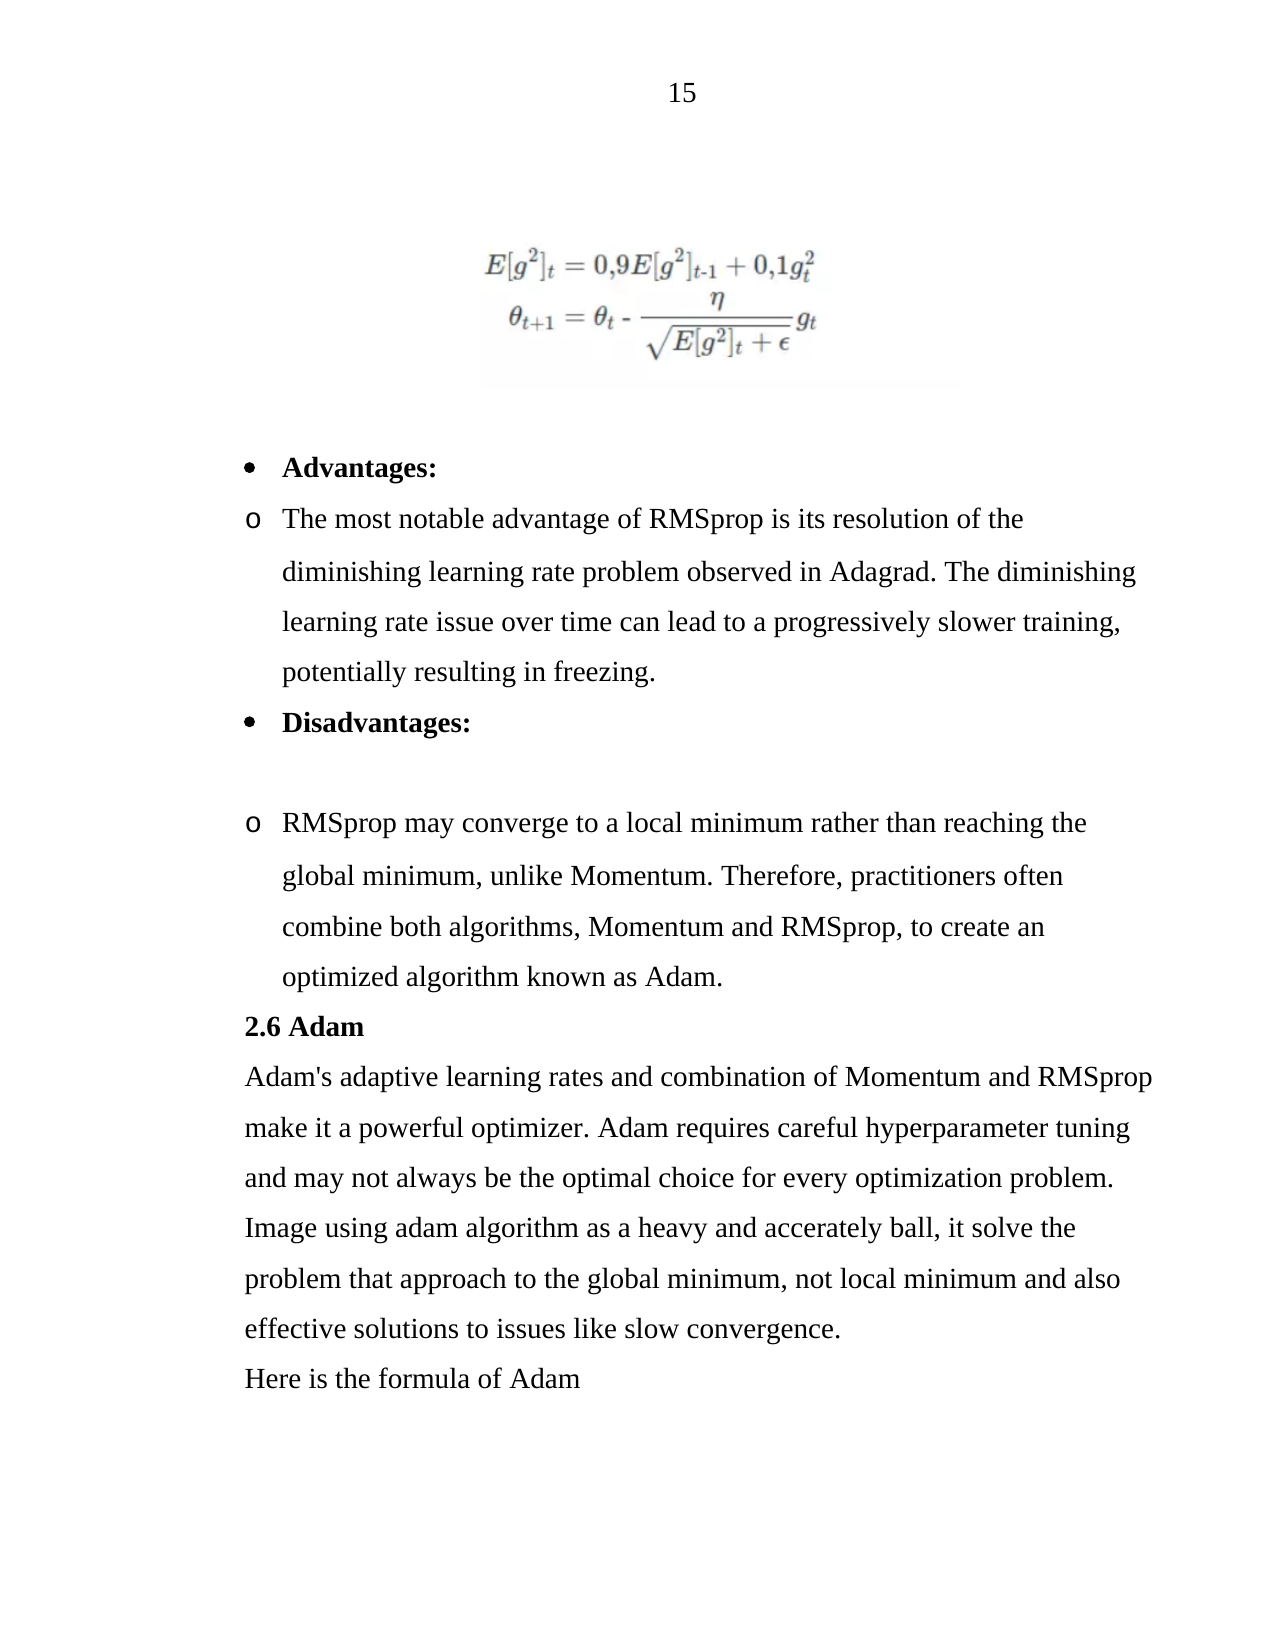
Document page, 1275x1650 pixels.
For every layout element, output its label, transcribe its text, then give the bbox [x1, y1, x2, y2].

text 2.6 Adam [244, 1009, 1157, 1043]
text Here is the formula of Adam [244, 1361, 1157, 1395]
text Image using adam algorithm as a heavy and accerately ball, it solve the problem that approach to the global minimum, not local minimum and also effective solutions to issues like slow convergence. [244, 1211, 1157, 1345]
picture [206, 206, 1157, 434]
list Advantages: [244, 451, 1157, 484]
list The most notable advantage of RMSprop is its resolution of the diminishing learning rate problem observed in Adagrad. The diminishing learning rate issue over time can lead to a progressively slower training, potentially resulting in freezing. [244, 501, 1157, 688]
text Adam's adaptive learning rates and combination of Momentum and RMSprop make it a powerful optimizer. Adam requires careful hyperparameter tuning and may not always be the optimal choice for every optimization problem. [244, 1059, 1157, 1194]
list Disadvantages: [244, 705, 1157, 738]
list RMSprop may converge to a local minimum rather than reaching the global minimum, unlike Momentum. Therefore, practitioners often combine both algorithms, Momentum and RMSprop, to create an optimized algorithm known as Adam. [244, 806, 1157, 992]
